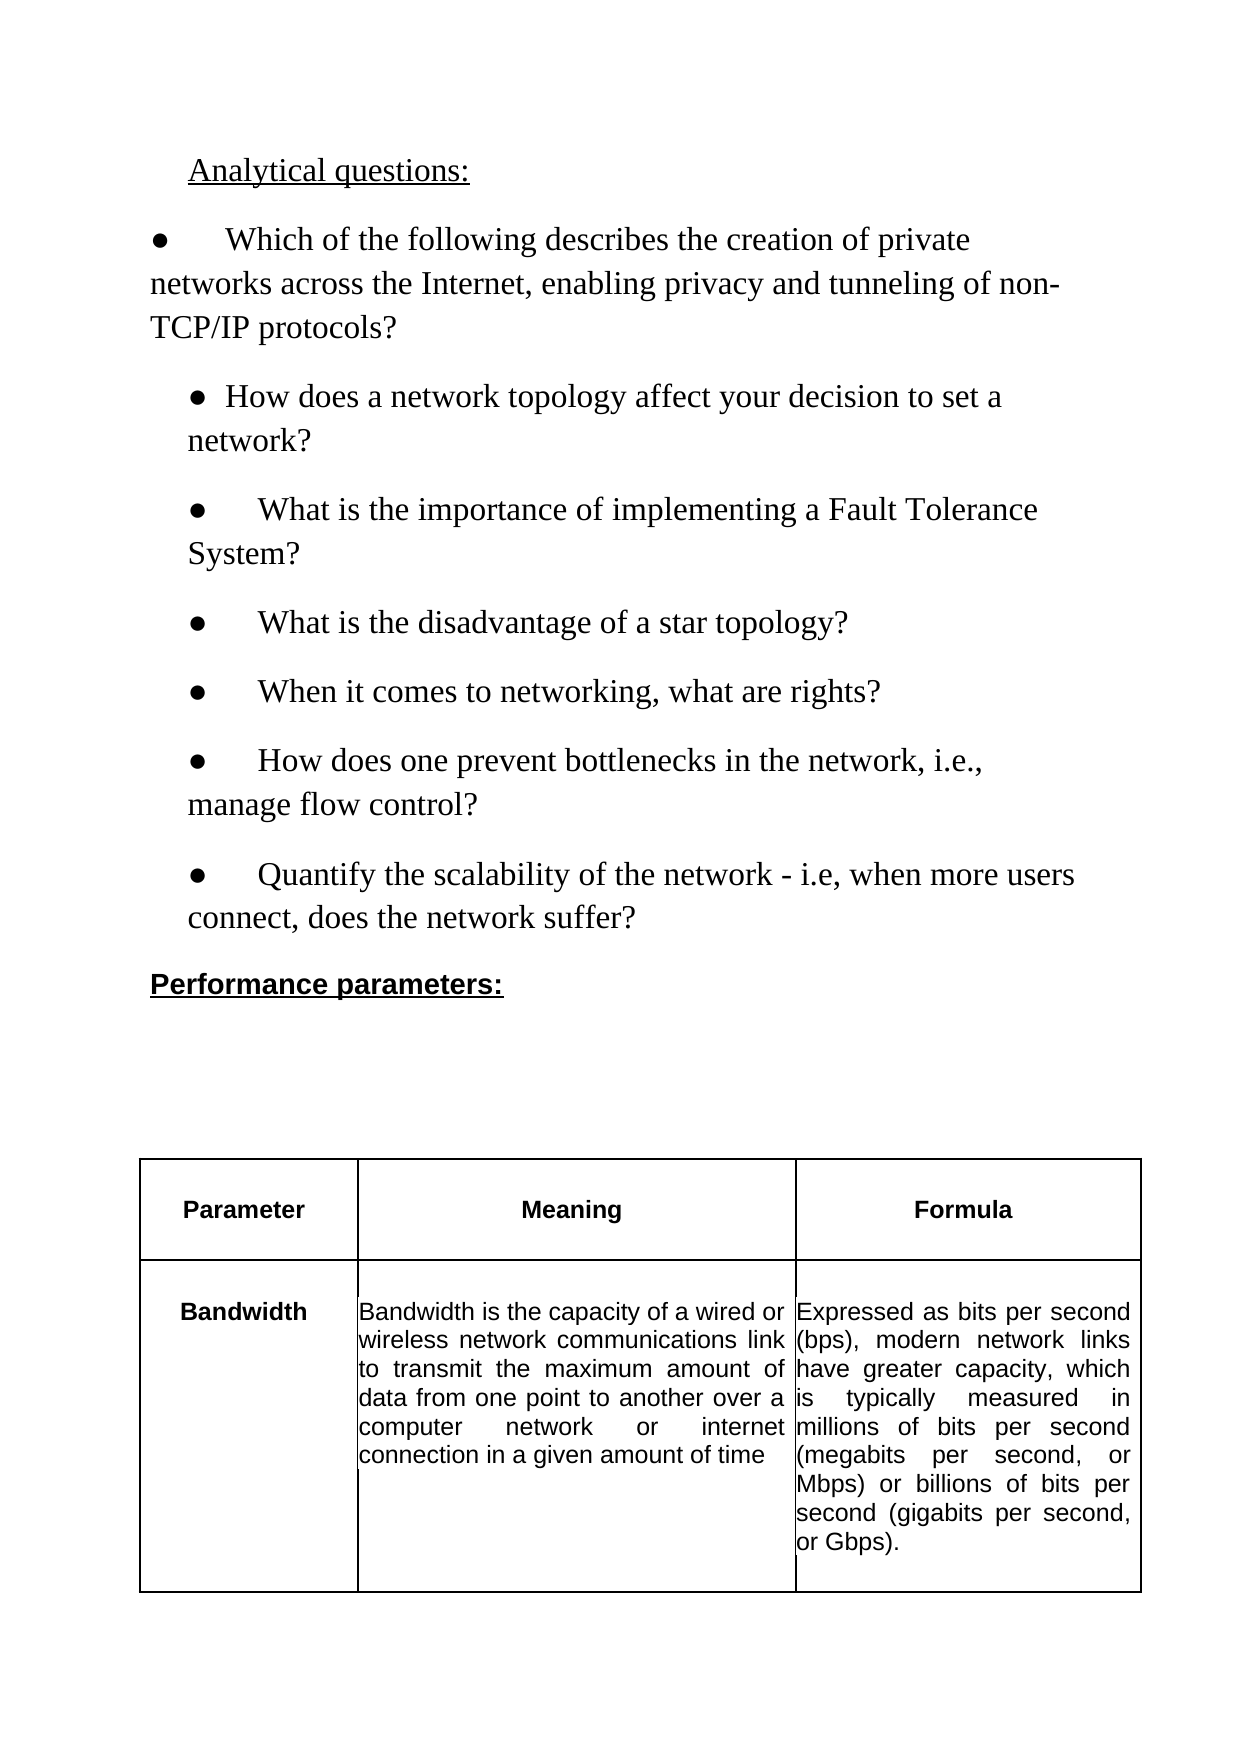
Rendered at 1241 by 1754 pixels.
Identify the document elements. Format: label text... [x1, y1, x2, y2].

text ● Quantify the scalability of the network - i.e, when more users connect, does the network suffer? [187, 854, 1090, 936]
table_cell Bandwidth [141, 1261, 357, 1591]
table_cell Bandwidth is the capacity of a wired or wireless network communications link to transmit the maximum amount of data from one point to another over a computer network or internet connection in a given amount of time [359, 1261, 795, 1591]
text Analytical questions: [187, 150, 1090, 188]
text ● What is the importance of implementing a Fault Tolerance System? [187, 489, 1090, 572]
text ● How does one prevent bottlenecks in the network, i.e., manage flow control? [187, 741, 1090, 823]
table_header Meaning [359, 1160, 795, 1259]
table_header Parameter [141, 1160, 357, 1259]
text ● Which of the following describes the creation of private networks across the Internet, enabling privacy and tunneling of non-TCP/IP protocols? [150, 219, 1090, 346]
text ● When it comes to networking, what are rights? [187, 672, 1090, 710]
text Performance parameters: [150, 967, 1090, 1000]
table_cell Expressed as bits per second (bps), modern network links have greater capacity, which is typically measured in millions of bits per second (megabits per second, or Mbps) or billions of bits per second (gigabits per second, or Gbps). [797, 1261, 1140, 1591]
text ● What is the disadvantage of a star topology? [187, 602, 1090, 641]
table_header Formula [797, 1160, 1140, 1259]
text ● How does a network topology affect your decision to set a network? [187, 376, 1090, 459]
